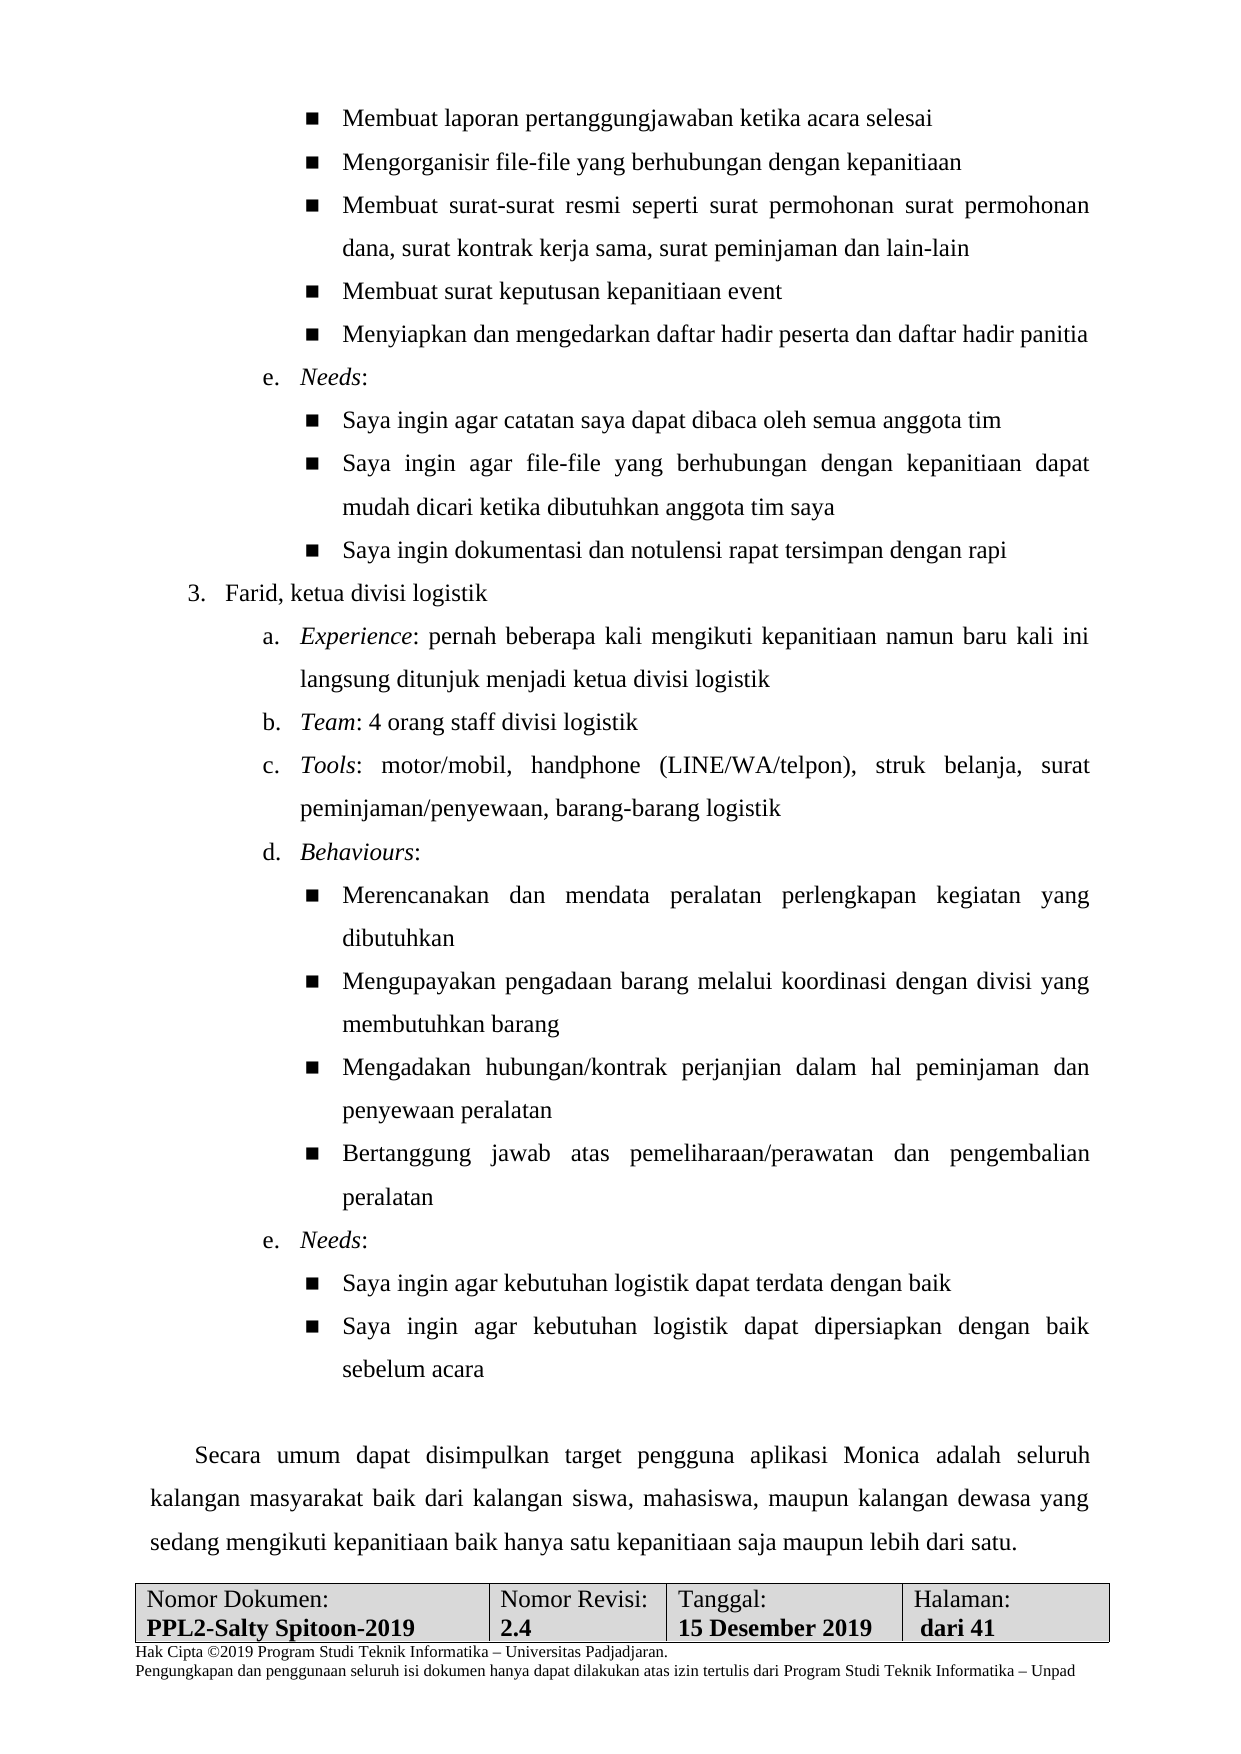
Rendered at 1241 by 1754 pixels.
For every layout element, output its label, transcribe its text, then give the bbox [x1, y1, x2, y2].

list Saya ingin dokumentasi dan notulensi rapat tersimpan dengan rapi [304, 535, 1090, 563]
list Mengupayakan pengadaan barang melalui koordinasi dengan divisi yang membutuhkan barang [304, 966, 1090, 1038]
list Saya ingin agar kebutuhan logistik dapat terdata dengan baik [304, 1268, 1090, 1297]
text Secara umum dapat disimpulkan target pengguna aplikasi Monica adalah seluruh kalangan masyarakat baik dari kalangan siswa, mahasiswa, maupun kalangan dewasa yang sedang mengikuti kepanitiaan baik hanya satu kepanitiaan saja maupun lebih dari satu. [150, 1440, 1090, 1555]
list Bertanggung jawab atas pemeliharaan/perawatan dan pengembalian peralatan [304, 1138, 1090, 1210]
list Behaviours: [262, 837, 1090, 865]
list Saya ingin agar file-file yang berhubungan dengan kepanitiaan dapat mudah dicari ketika dibutuhkan anggota tim saya [304, 448, 1090, 520]
list Experience: pernah beberapa kali mengikuti kepanitiaan namun baru kali ini langsung ditunjuk menjadi ketua divisi logistik [262, 621, 1090, 693]
list Needs: [262, 1225, 1090, 1253]
list Mengorganisir file-file yang berhubungan dengan kepanitiaan [304, 147, 1090, 175]
list Saya ingin agar catatan saya dapat dibaca oleh semua anggota tim [304, 405, 1090, 434]
list Needs: [262, 362, 1090, 391]
list Menyiapkan dan mengedarkan daftar hadir peserta dan daftar hadir panitia [304, 319, 1090, 348]
list Tools: motor/mobil, handphone (LINE/WA/telpon), struk belanja, surat peminjaman/penyewaan, barang-barang logistik [262, 750, 1090, 822]
list Team: 4 orang staff divisi logistik [262, 707, 1090, 736]
list Membuat surat keputusan kepanitiaan event [304, 276, 1090, 305]
list Farid, ketua divisi logistik [187, 578, 1090, 607]
list Membuat surat-surat resmi seperti surat permohonan surat permohonan dana, surat kontrak kerja sama, surat peminjaman dan lain-lain [304, 190, 1090, 262]
list Saya ingin agar kebutuhan logistik dapat dipersiapkan dengan baik sebelum acara [304, 1311, 1090, 1383]
list Membuat laporan pertanggungjawaban ketika acara selesai [304, 103, 1090, 132]
list Merencanakan dan mendata peralatan perlengkapan kegiatan yang dibutuhkan [304, 880, 1090, 952]
list Mengadakan hubungan/kontrak perjanjian dalam hal peminjaman dan penyewaan peralatan [304, 1052, 1090, 1124]
